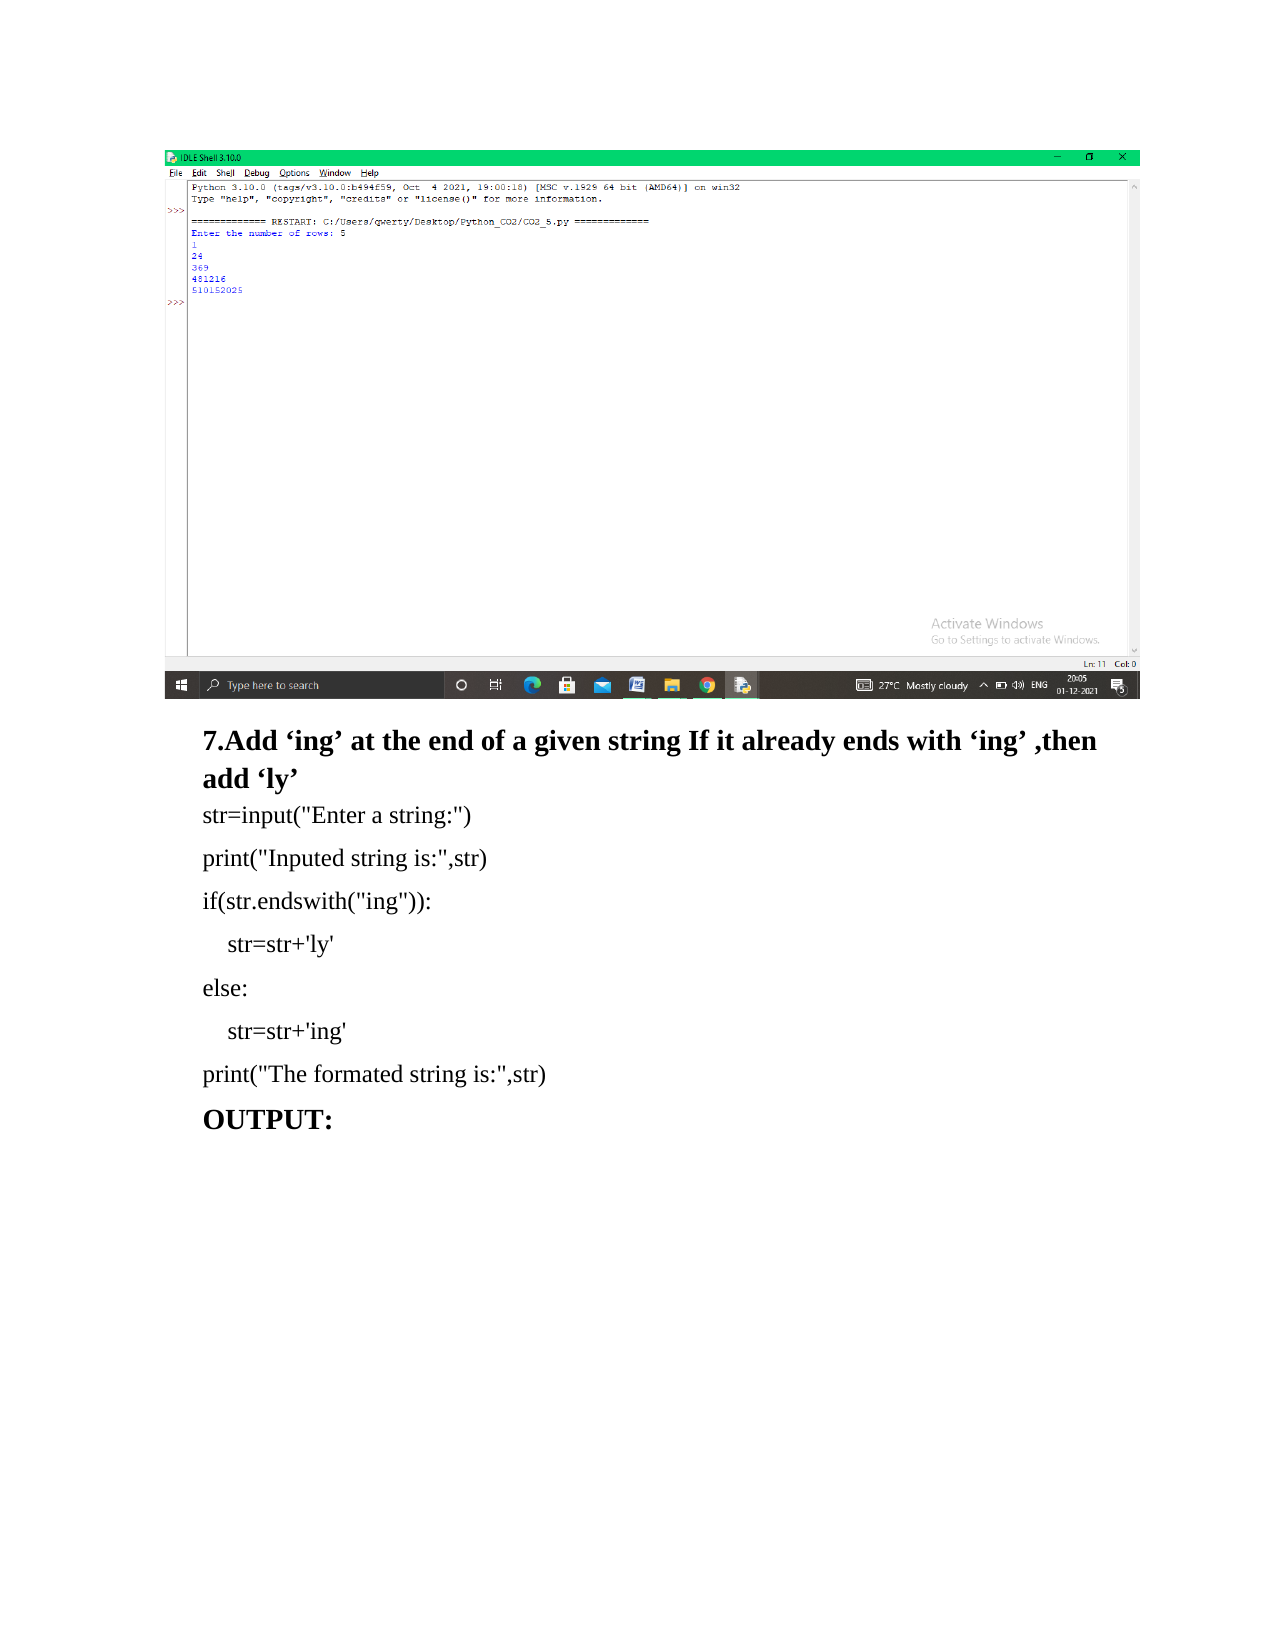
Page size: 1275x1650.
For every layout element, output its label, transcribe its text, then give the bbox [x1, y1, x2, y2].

picture [164, 150, 1140, 699]
list OUTPUT: [202, 1102, 1125, 1136]
list 7.Add ‘ing’ at the end of a given string If it already ends with ‘ing’ ,then add ‘ly’ [202, 723, 1125, 795]
list if(str.endswith("ing")): [202, 886, 1125, 915]
list str=str+'ly' [202, 929, 1125, 958]
list str=input("Enter a string:") [202, 800, 1125, 829]
list else: [202, 973, 1125, 1001]
list str=str+'ing' [202, 1016, 1125, 1044]
list print("The formated string is:",str) [202, 1059, 1125, 1088]
list print("Inputed string is:",str) [202, 843, 1125, 872]
